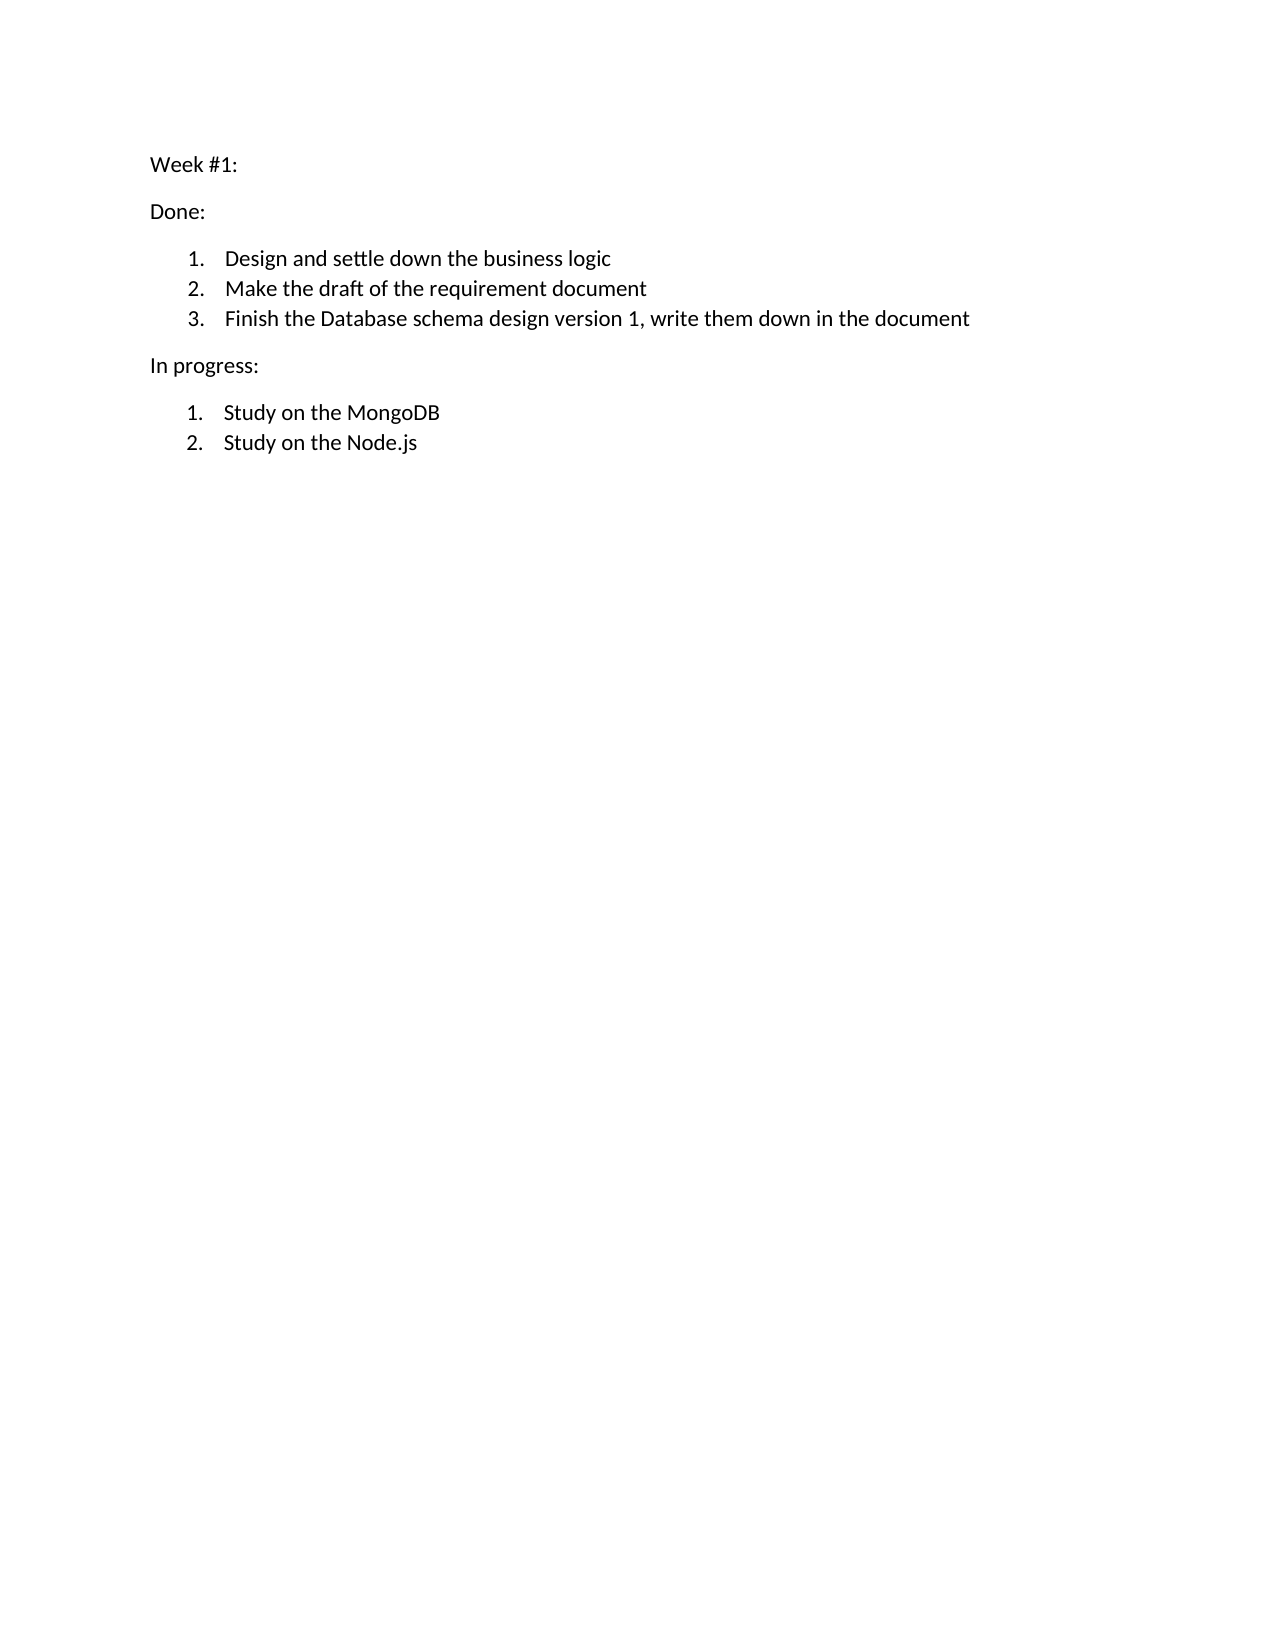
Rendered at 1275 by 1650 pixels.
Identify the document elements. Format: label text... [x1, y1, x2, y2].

text In progress: [150, 351, 1125, 379]
list Make the draft of the requirement document [187, 274, 1125, 302]
text Done: [150, 197, 1125, 225]
list Design and settle down the business logic [187, 244, 1125, 272]
list Study on the Node.js [186, 428, 1125, 456]
list Study on the MongoDB [186, 398, 1125, 426]
text Week #1: [150, 150, 1125, 178]
list Finish the Database schema design version 1, write them down in the document [187, 304, 1125, 332]
